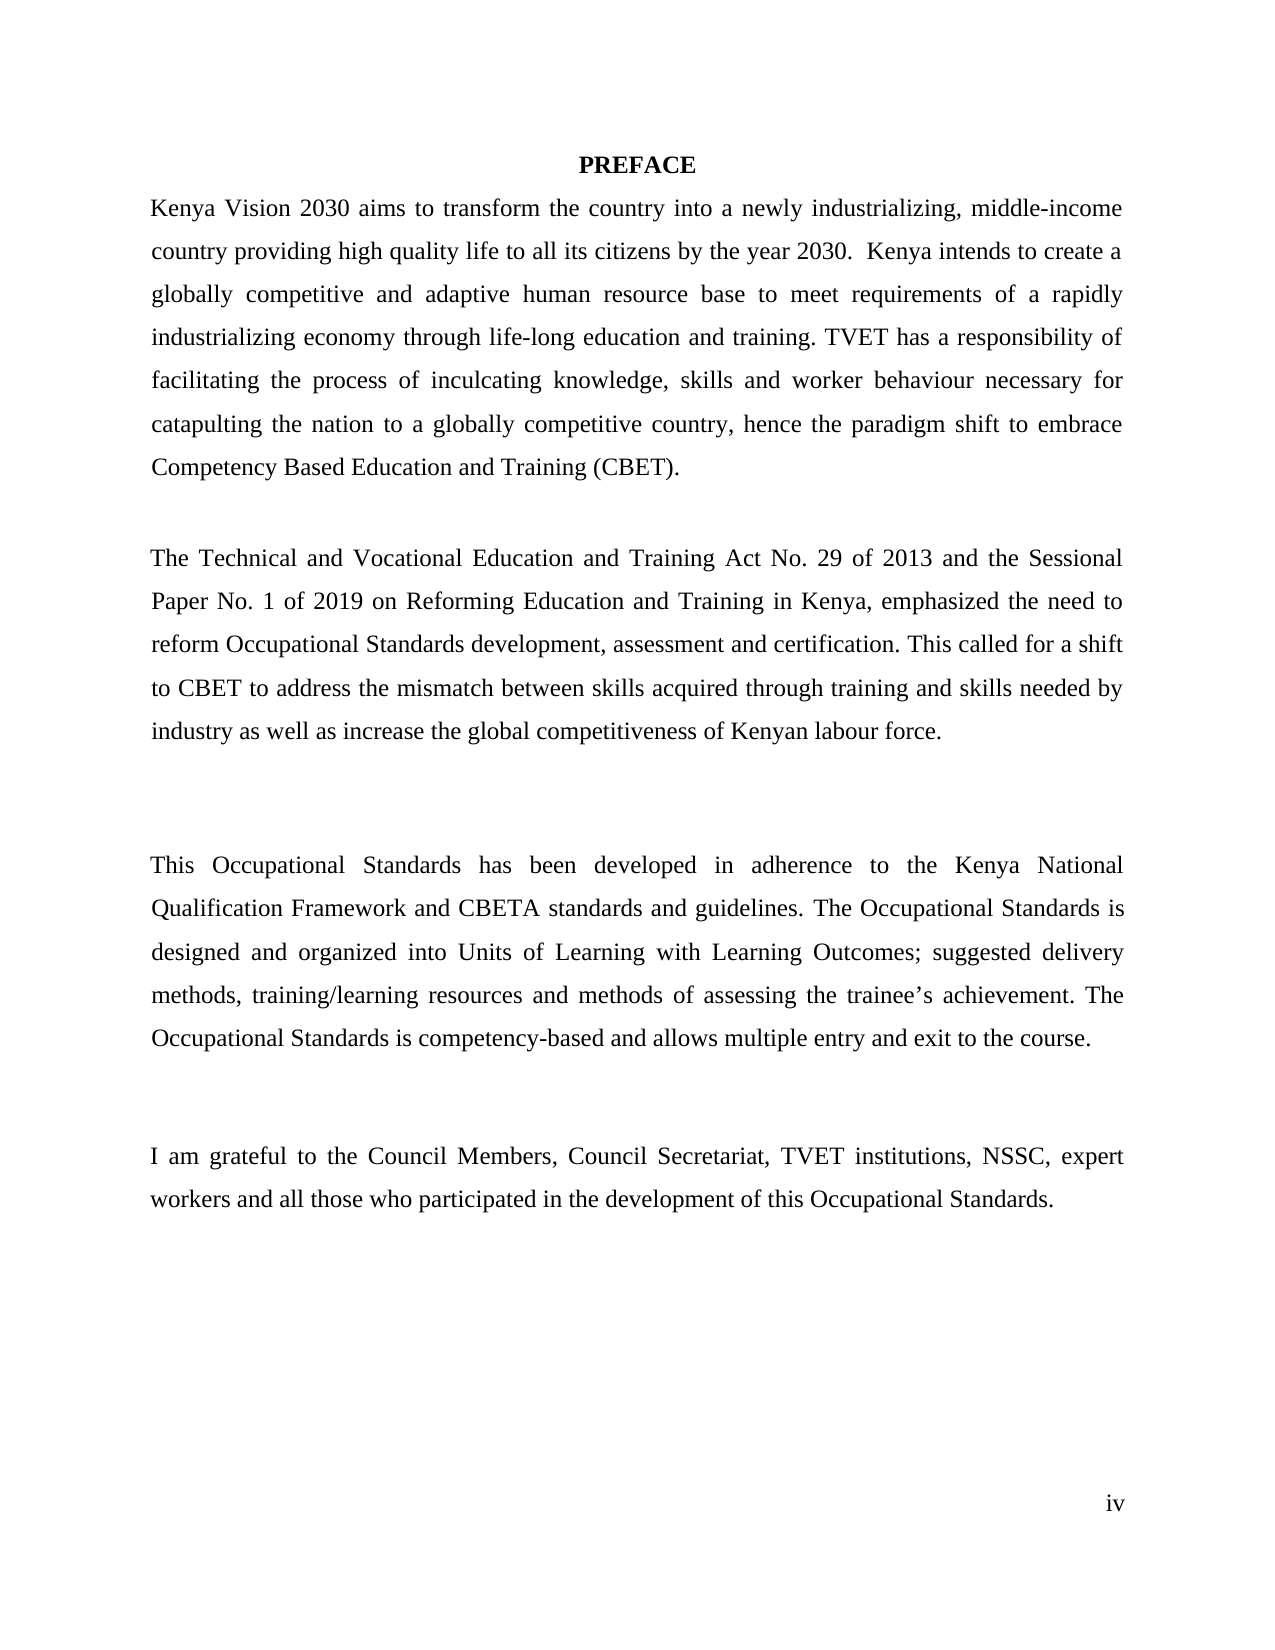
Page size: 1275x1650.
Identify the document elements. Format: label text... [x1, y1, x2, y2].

text Kenya Vision 2030 aims to transform the country into a newly industrializing, middle-income country providing high quality life to all its citizens by the year 2030. Kenya intends to create a globally competitive and adaptive human resource base to meet requirements of a rapidly industrializing economy through life-long education and training. TVET has a responsibility of facilitating the process of inculcating knowledge, skills and worker behaviour necessary for catapulting the nation to a globally competitive country, hence the paradigm shift to embrace Competency Based Education and Training (CBET). [150, 193, 1124, 481]
text I am grateful to the Council Members, Council Secretariat, TVET institutions, NSSC, expert workers and all those who participated in the development of this Occupational Standards. [150, 1141, 1125, 1213]
text PREFACE [150, 150, 1125, 179]
text This Occupational Standards has been developed in adherence to the Kenya National Qualification Framework and CBETA standards and guidelines. The Occupational Standards is designed and organized into Units of Learning with Learning Outcomes; suggested delivery methods, training/learning resources and methods of assessing the trainee’s achievement. The Occupational Standards is competency-based and allows multiple entry and exit to the course. [150, 850, 1125, 1052]
text The Technical and Vocational Education and Training Act No. 29 of 2013 and the Sessional Paper No. 1 of 2019 on Reforming Education and Training in Kenya, emphasized the need to reform Occupational Standards development, assessment and certification. This called for a shift to CBET to address the mismatch between skills acquired through training and skills needed by industry as well as increase the global competitiveness of Kenyan labour force. [150, 543, 1124, 744]
